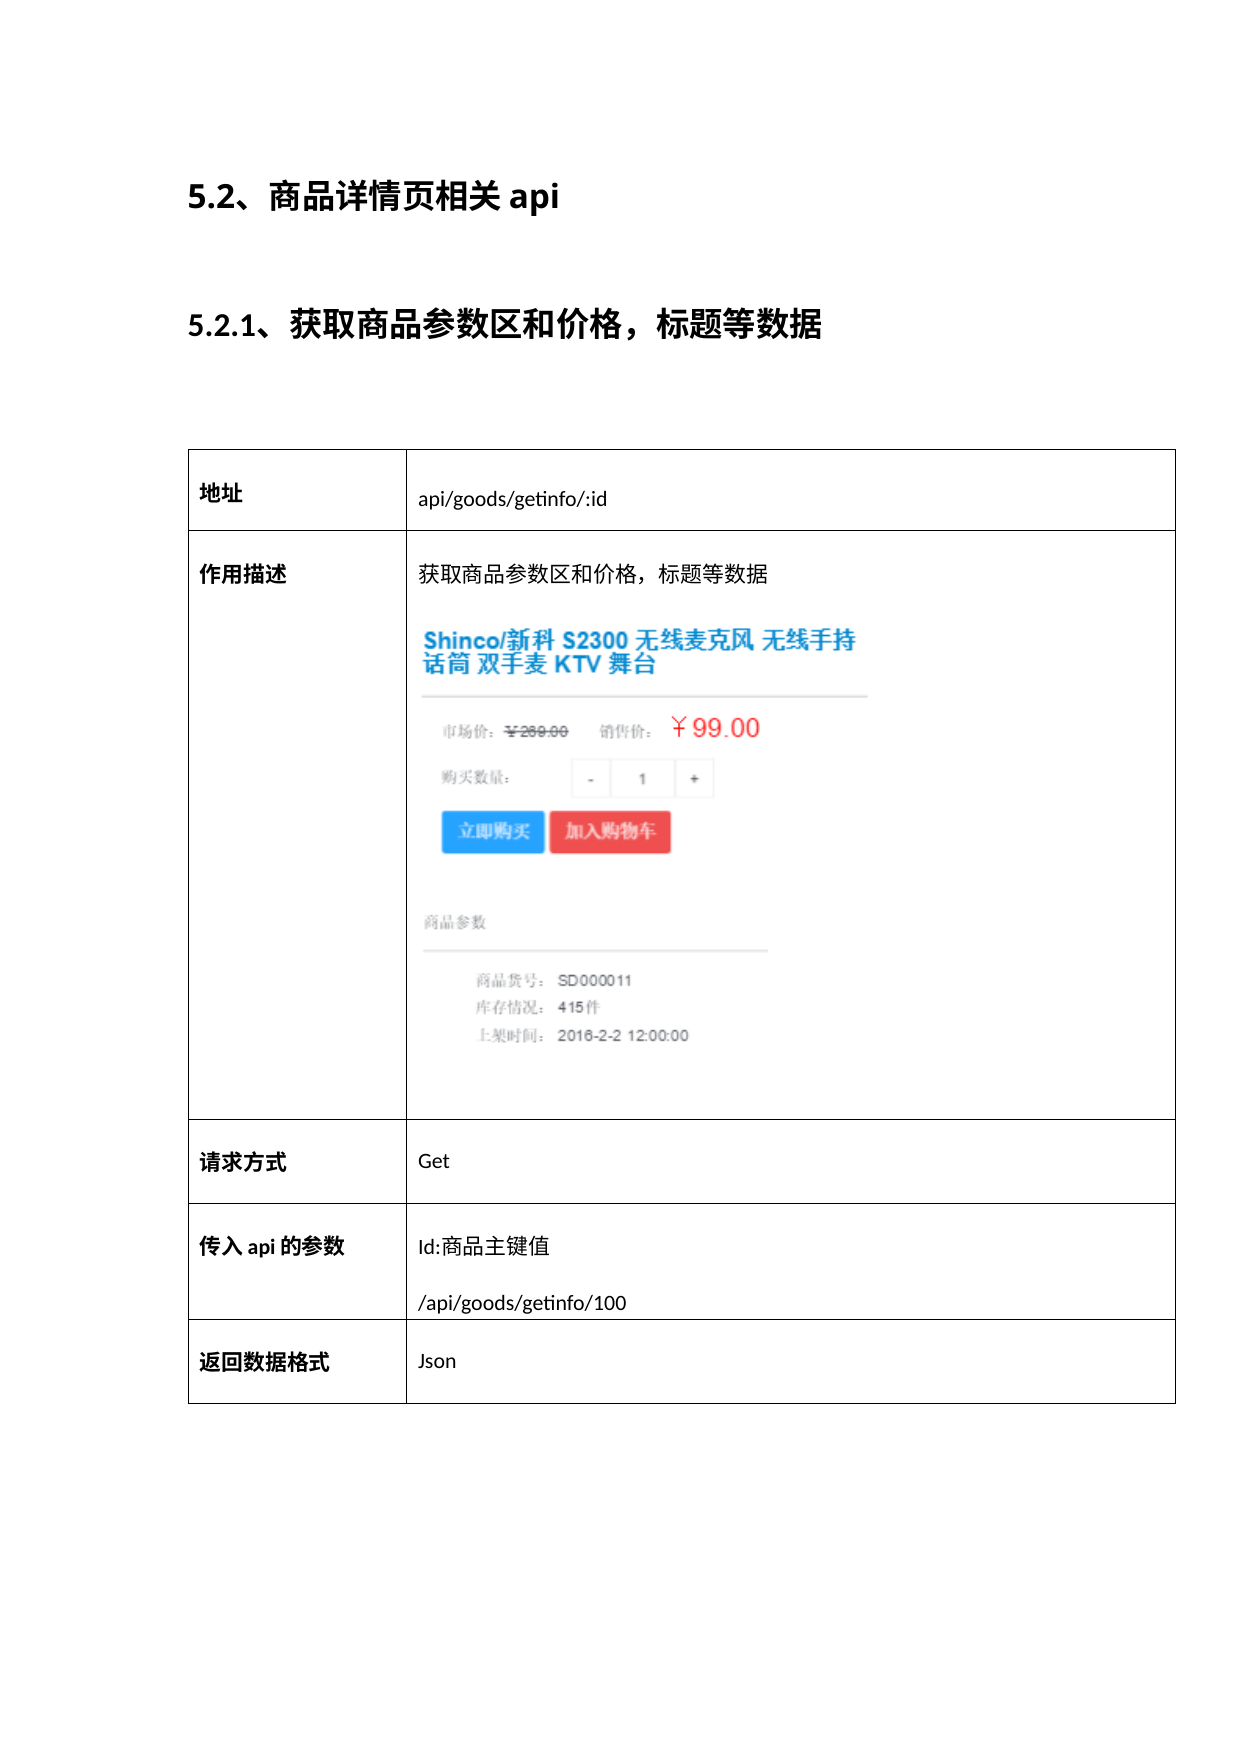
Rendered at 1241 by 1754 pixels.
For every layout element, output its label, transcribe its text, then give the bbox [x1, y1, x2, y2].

table_cell 获取商品参数区和价格，标题等数据 [407, 531, 1175, 1119]
table_cell Json [407, 1320, 1175, 1402]
table_cell 传入api的参数 [189, 1204, 406, 1319]
picture [417, 898, 768, 1068]
picture [417, 613, 879, 874]
table_header 地址 [189, 450, 406, 530]
subtitle 5.2、商品详情页相关api [187, 162, 1053, 227]
table_cell Get [407, 1120, 1175, 1203]
table_cell Id:商品主键值 /api/goods/getinfo/100 [407, 1204, 1175, 1319]
subtitle 5.2.1、获取商品参数区和价格，标题等数据 [187, 289, 1053, 354]
table_header api/goods/getinfo/:id [407, 450, 1175, 530]
table_cell 作用描述 [189, 531, 406, 1119]
table_cell 请求方式 [189, 1120, 406, 1203]
table_cell 返回数据格式 [189, 1320, 406, 1402]
